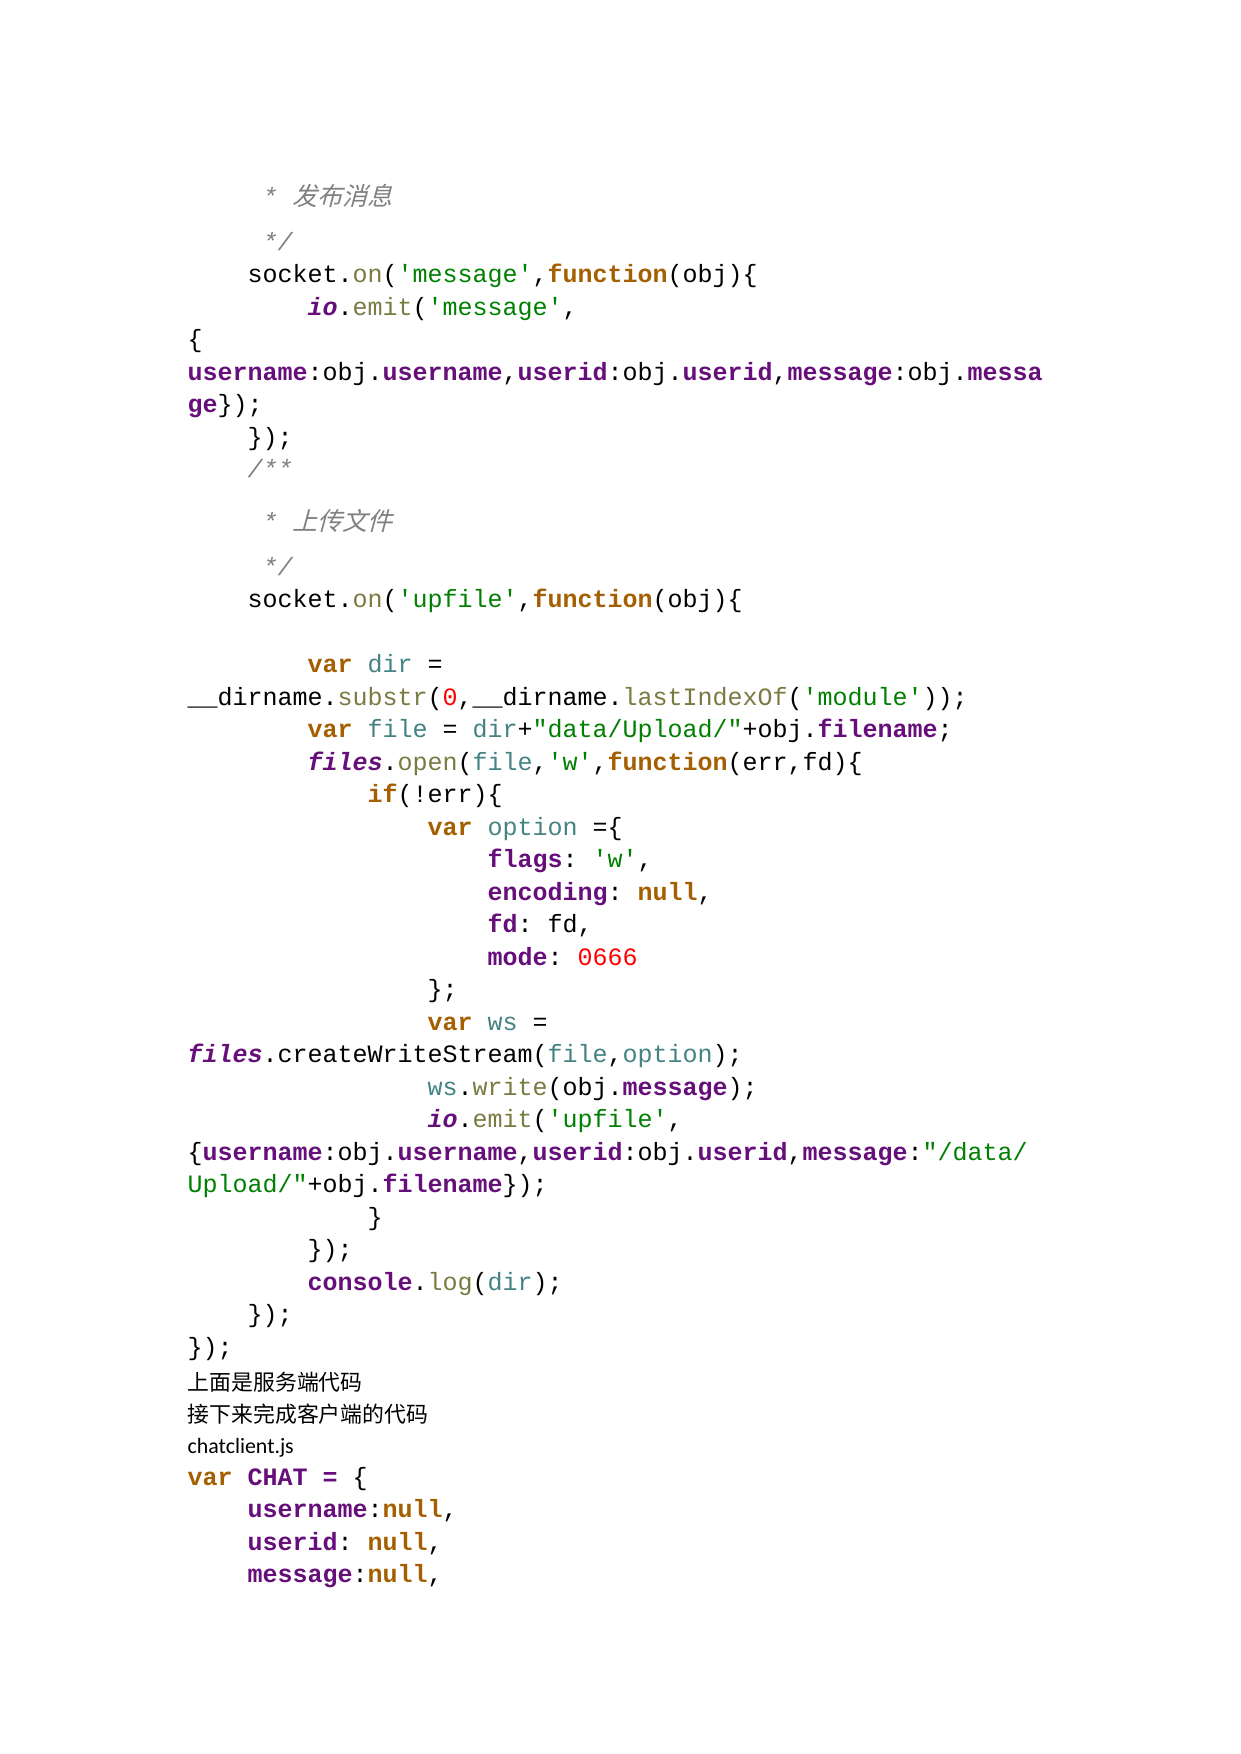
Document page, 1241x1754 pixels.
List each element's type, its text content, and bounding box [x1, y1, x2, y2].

text chatclient.js [187, 1429, 1053, 1462]
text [187, 162, 1053, 1364]
text 上面是服务端代码 [187, 1364, 1053, 1397]
text var CHAT = { username:null, userid: null, message:null, [187, 1462, 1053, 1592]
text 接下来完成客户端的代码 [187, 1397, 1053, 1429]
